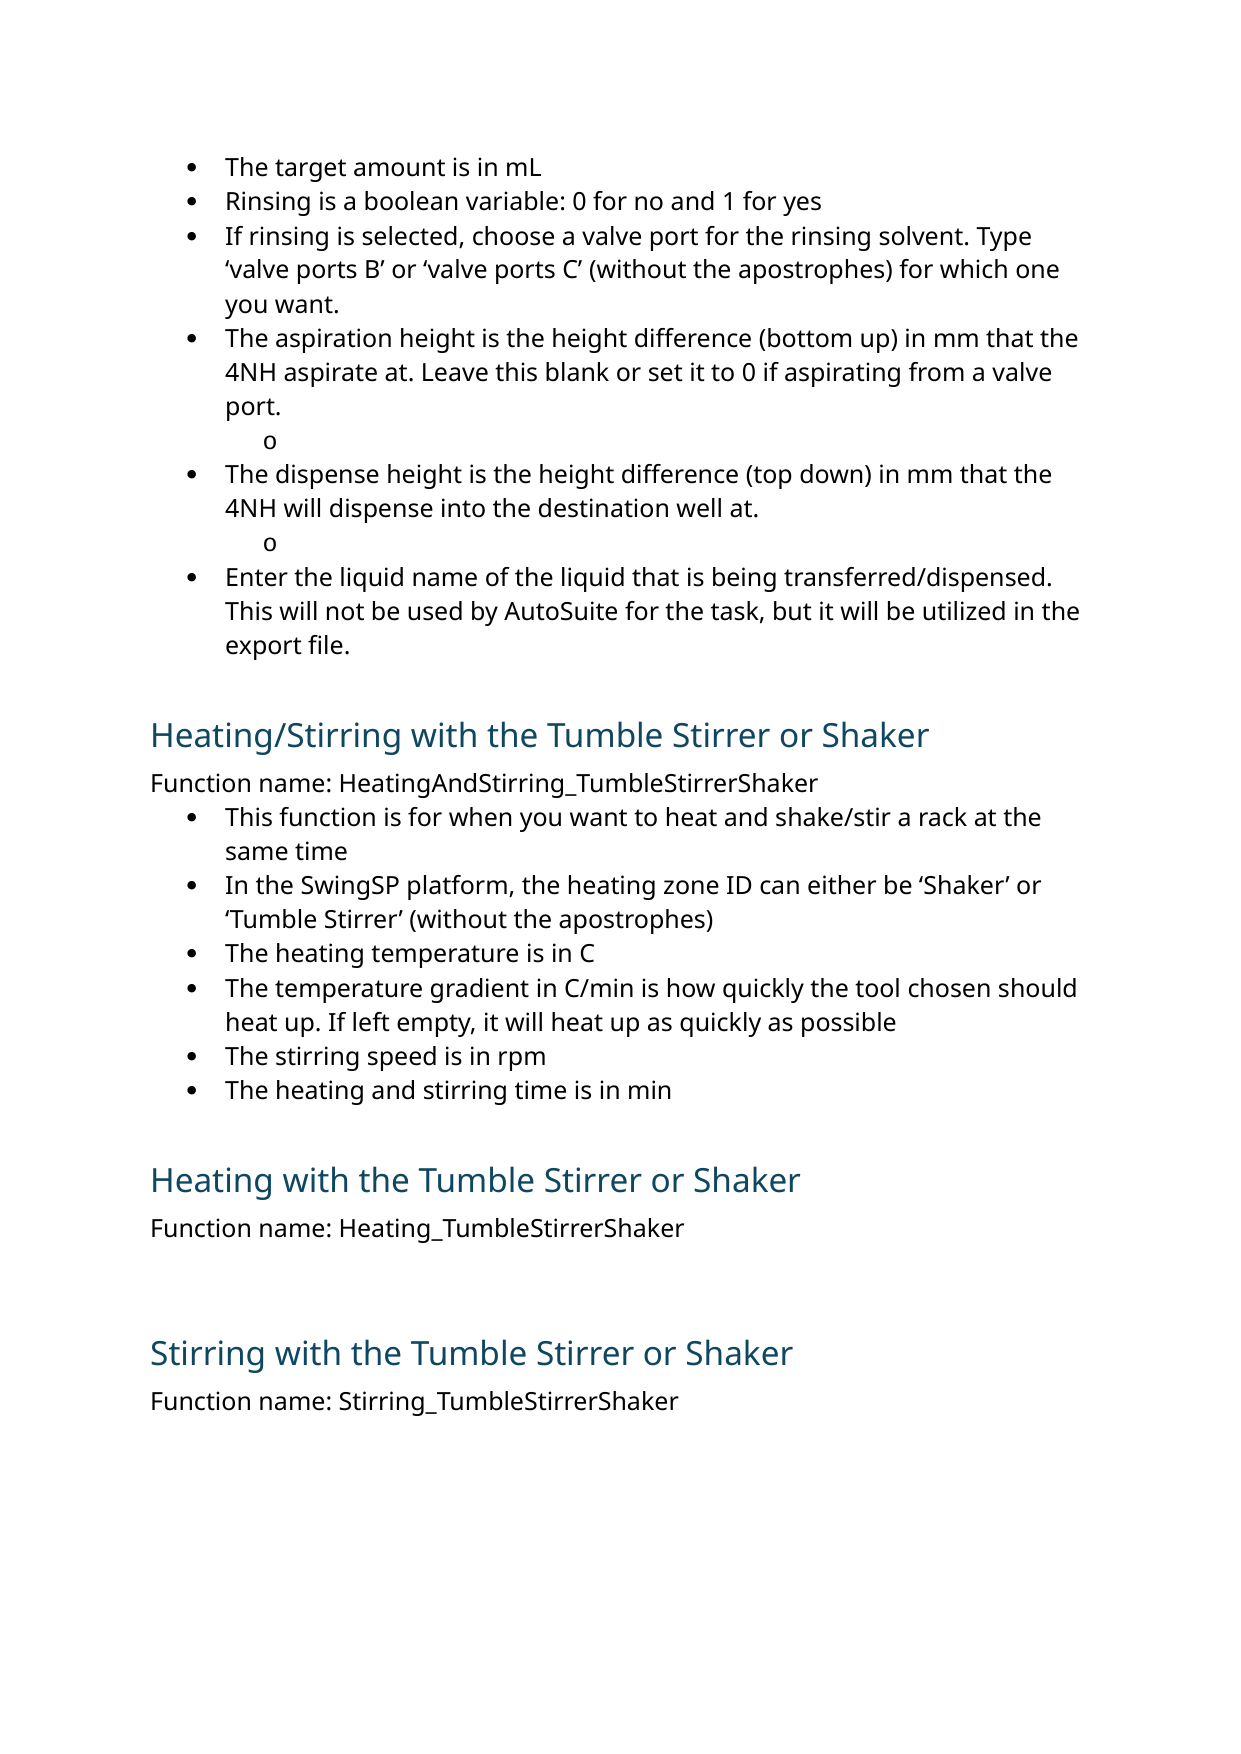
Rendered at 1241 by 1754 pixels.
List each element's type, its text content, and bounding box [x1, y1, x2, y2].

subtitle Heating/Stirring with the Tumble Stirrer or Shaker [150, 712, 1090, 757]
list The stirring speed is in rpm [187, 1038, 1090, 1072]
list The temperature gradient in C/min is how quickly the tool chosen should heat up. If left empty, it will heat up as quickly as possible [187, 970, 1090, 1038]
list Enter the liquid name of the liquid that is being transferred/dispensed. This will not be used by AutoSuite for the task, but it will be utilized in the export file. [187, 559, 1090, 661]
list If rinsing is selected, choose a valve port for the rinsing solvent. Type ‘valve ports B’ or ‘valve ports C’ (without the apostrophes) for which one you want. [187, 218, 1090, 320]
list The aspiration height is the height difference (bottom up) in mm that the 4NH aspirate at. Leave this blank or set it to 0 if aspirating from a valve port. [187, 320, 1090, 422]
list The dispense height is the height difference (top down) in mm that the 4NH will dispense into the destination well at. [187, 457, 1090, 525]
text Function name: HeatingAndStirring_TumbleStirrerShaker [150, 766, 1090, 800]
subtitle Heating with the Tumble Stirrer or Shaker [150, 1157, 1090, 1203]
list In the SwingSP platform, the heating zone ID can either be ‘Shaker’ or ‘Tumble Stirrer’ (without the apostrophes) [187, 868, 1090, 936]
list Rinsing is a boolean variable: 0 for no and 1 for yes [187, 184, 1090, 218]
text Function name: Stirring_TumbleStirrerShaker [150, 1383, 1090, 1418]
list The heating and stirring time is in min [187, 1072, 1090, 1106]
list This function is for when you want to heat and shake/stir a rack at the same time [187, 800, 1090, 868]
subtitle Stirring with the Tumble Stirrer or Shaker [150, 1330, 1090, 1375]
list The target amount is in mL [187, 150, 1090, 184]
list The heating temperature is in C [187, 936, 1090, 970]
text Function name: Heating_TumbleStirrerShaker [150, 1211, 1090, 1245]
